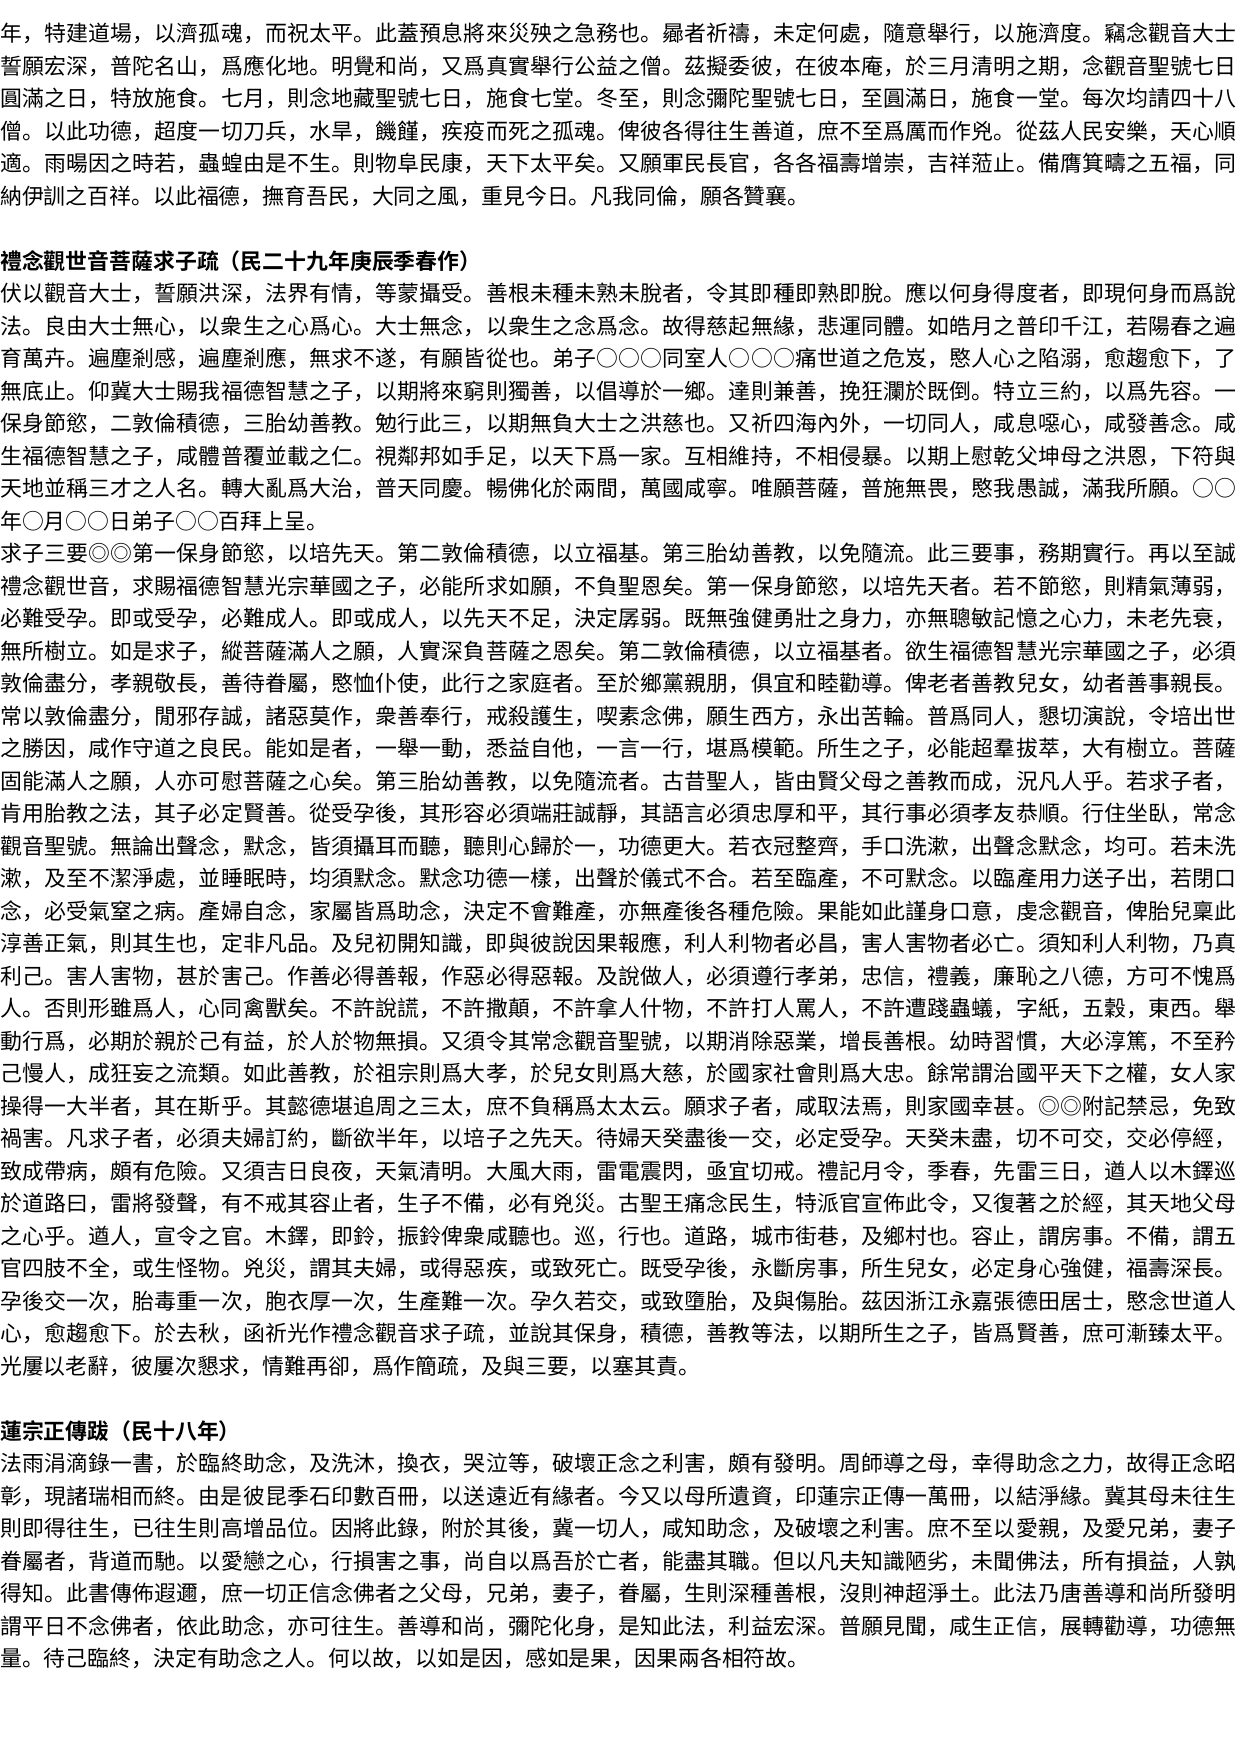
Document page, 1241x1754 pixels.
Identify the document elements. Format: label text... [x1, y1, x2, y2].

subtitle 蓮宗正傳跋（民十八年） [0, 1413, 1240, 1446]
text 法雨涓滴錄一書，於臨終助念，及洗沐，換衣，哭泣等，破壞正念之利害，頗有發明。周師導之母，幸得助念之力，故得正念昭彰，現諸瑞相而終。由是彼昆季石印數百冊，以送遠近有緣者。今又以母所遺資，印蓮宗正傳一萬冊，以結淨緣。冀其母未往生則即得往生，已往生則高增品位。因將此錄，附於其後，冀一切人，咸知助念，及破壞之利害。庶不至以愛親，及愛兄弟，妻子，眷屬者，背道而馳。以愛戀之心，行損害之事，尚自以爲吾於亡者，能盡其職。但以凡夫知識陋劣，未聞佛法，所有損益，人孰得知。此書傳佈遐邇，庶一切正信念佛者之父母，兄弟，妻子，眷屬，生則深種善根，沒則神超淨土。此法乃唐善導和尚所發明，謂平日不念佛者，依此助念，亦可往生。善導和尚，彌陀化身，是知此法，利益宏深。普願見聞，咸生正信，展轉勸導，功德無量。待己臨終，決定有助念之人。何以故，以如是因，感如是果，因果兩各相符故。 [0, 1446, 1240, 1673]
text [0, 16, 1240, 211]
text 伏以觀音大士，誓願洪深，法界有情，等蒙攝受。善根未種未熟未脫者，令其即種即熟即脫。應以何身得度者，即現何身而爲說法。良由大士無心，以衆生之心爲心。大士無念，以衆生之念爲念。故得慈起無緣，悲運同體。如皓月之普印千江，若陽春之遍育萬卉。遍塵剎感，遍塵剎應，無求不遂，有願皆從也。弟子○○○同室人○○○痛世道之危岌，愍人心之陷溺，愈趨愈下，了無底止。仰冀大士賜我福德智慧之子，以期將來窮則獨善，以倡導於一鄉。達則兼善，挽狂瀾於既倒。特立三約，以爲先容。一保身節慾，二敦倫積德，三胎幼善教。勉行此三，以期無負大士之洪慈也。又祈四海內外，一切同人，咸息噁心，咸發善念。咸生福德智慧之子，咸體普覆並載之仁。視鄰邦如手足，以天下爲一家。互相維持，不相侵暴。以期上慰乾父坤母之洪恩，下符與天地並稱三才之人名。轉大亂爲大治，普天同慶。暢佛化於兩間，萬國咸寧。唯願菩薩，普施無畏，愍我愚誠，滿我所願。○○年○月○○日弟子○○百拜上呈。 [0, 276, 1240, 536]
text 求子三要◎◎第一保身節慾，以培先天。第二敦倫積德，以立福基。第三胎幼善教，以免隨流。此三要事，務期實行。再以至誠，禮念觀世音，求賜福德智慧光宗華國之子，必能所求如願，不負聖恩矣。第一保身節慾，以培先天者。若不節慾，則精氣薄弱，必難受孕。即或受孕，必難成人。即或成人，以先天不足，決定孱弱。既無強健勇壯之身力，亦無聰敏記憶之心力，未老先衰，無所樹立。如是求子，縱菩薩滿人之願，人實深負菩薩之恩矣。第二敦倫積德，以立福基者。欲生福德智慧光宗華國之子，必須敦倫盡分，孝親敬長，善待眷屬，愍恤仆使，此行之家庭者。至於鄉黨親朋，俱宜和睦勸導。俾老者善教兒女，幼者善事親長。常以敦倫盡分，閒邪存誠，諸惡莫作，衆善奉行，戒殺護生，喫素念佛，願生西方，永出苦輪。普爲同人，懇切演說，令培出世之勝因，咸作守道之良民。能如是者，一舉一動，悉益自他，一言一行，堪爲模範。所生之子，必能超羣拔萃，大有樹立。菩薩固能滿人之願，人亦可慰菩薩之心矣。第三胎幼善教，以免隨流者。古昔聖人，皆由賢父母之善教而成，況凡人乎。若求子者，肯用胎教之法，其子必定賢善。從受孕後，其形容必須端莊誠靜，其語言必須忠厚和平，其行事必須孝友恭順。行住坐臥，常念觀音聖號。無論出聲念，默念，皆須攝耳而聽，聽則心歸於一，功德更大。若衣冠整齊，手口洗漱，出聲念默念，均可。若未洗漱，及至不潔淨處，並睡眠時，均須默念。默念功德一樣，出聲於儀式不合。若至臨產，不可默念。以臨產用力送子出，若閉口念，必受氣窒之病。產婦自念，家屬皆爲助念，決定不會難產，亦無產後各種危險。果能如此謹身口意，虔念觀音，俾胎兒稟此淳善正氣，則其生也，定非凡品。及兒初開知識，即與彼說因果報應，利人利物者必昌，害人害物者必亡。須知利人利物，乃真利己。害人害物，甚於害己。作善必得善報，作惡必得惡報。及說做人，必須遵行孝弟，忠信，禮義，廉恥之八德，方可不愧爲人。否則形雖爲人，心同禽獸矣。不許說謊，不許撒顛，不許拿人什物，不許打人罵人，不許遭踐蟲蟻，字紙，五穀，東西。舉動行爲，必期於親於己有益，於人於物無損。又須令其常念觀音聖號，以期消除惡業，增長善根。幼時習慣，大必淳篤，不至矜己慢人，成狂妄之流類。如此善教，於祖宗則爲大孝，於兒女則爲大慈，於國家社會則爲大忠。餘常謂治國平天下之權，女人家操得一大半者，其在斯乎。其懿德堪追周之三太，庶不負稱爲太太云。願求子者，咸取法焉，則家國幸甚。◎◎附記禁忌，免致禍害。凡求子者，必須夫婦訂約，斷欲半年，以培子之先天。待婦天癸盡後一交，必定受孕。天癸未盡，切不可交，交必停經，致成帶病，頗有危險。又須吉日良夜，天氣清明。大風大雨，雷電震閃，亟宜切戒。禮記月令，季春，先雷三日，遒人以木鐸巡於道路曰，雷將發聲，有不戒其容止者，生子不備，必有兇災。古聖王痛念民生，特派官宣佈此令，又復著之於經，其天地父母之心乎。遒人，宣令之官。木鐸，即鈴，振鈴俾衆咸聽也。巡，行也。道路，城市街巷，及鄉村也。容止，謂房事。不備，謂五官四肢不全，或生怪物。兇災，謂其夫婦，或得惡疾，或致死亡。既受孕後，永斷房事，所生兒女，必定身心強健，福壽深長。孕後交一次，胎毒重一次，胞衣厚一次，生產難一次。孕久若交，或致墮胎，及與傷胎。茲因浙江永嘉張德田居士，愍念世道人心，愈趨愈下。於去秋，函祈光作禮念觀音求子疏，並說其保身，積德，善教等法，以期所生之子，皆爲賢善，庶可漸臻太平。光屢以老辭，彼屢次懇求，情難再卻，爲作簡疏，及與三要，以塞其責。 [0, 536, 1240, 1381]
subtitle 禮念觀世音菩薩求子疏（民二十九年庚辰季春作） [0, 243, 1240, 276]
